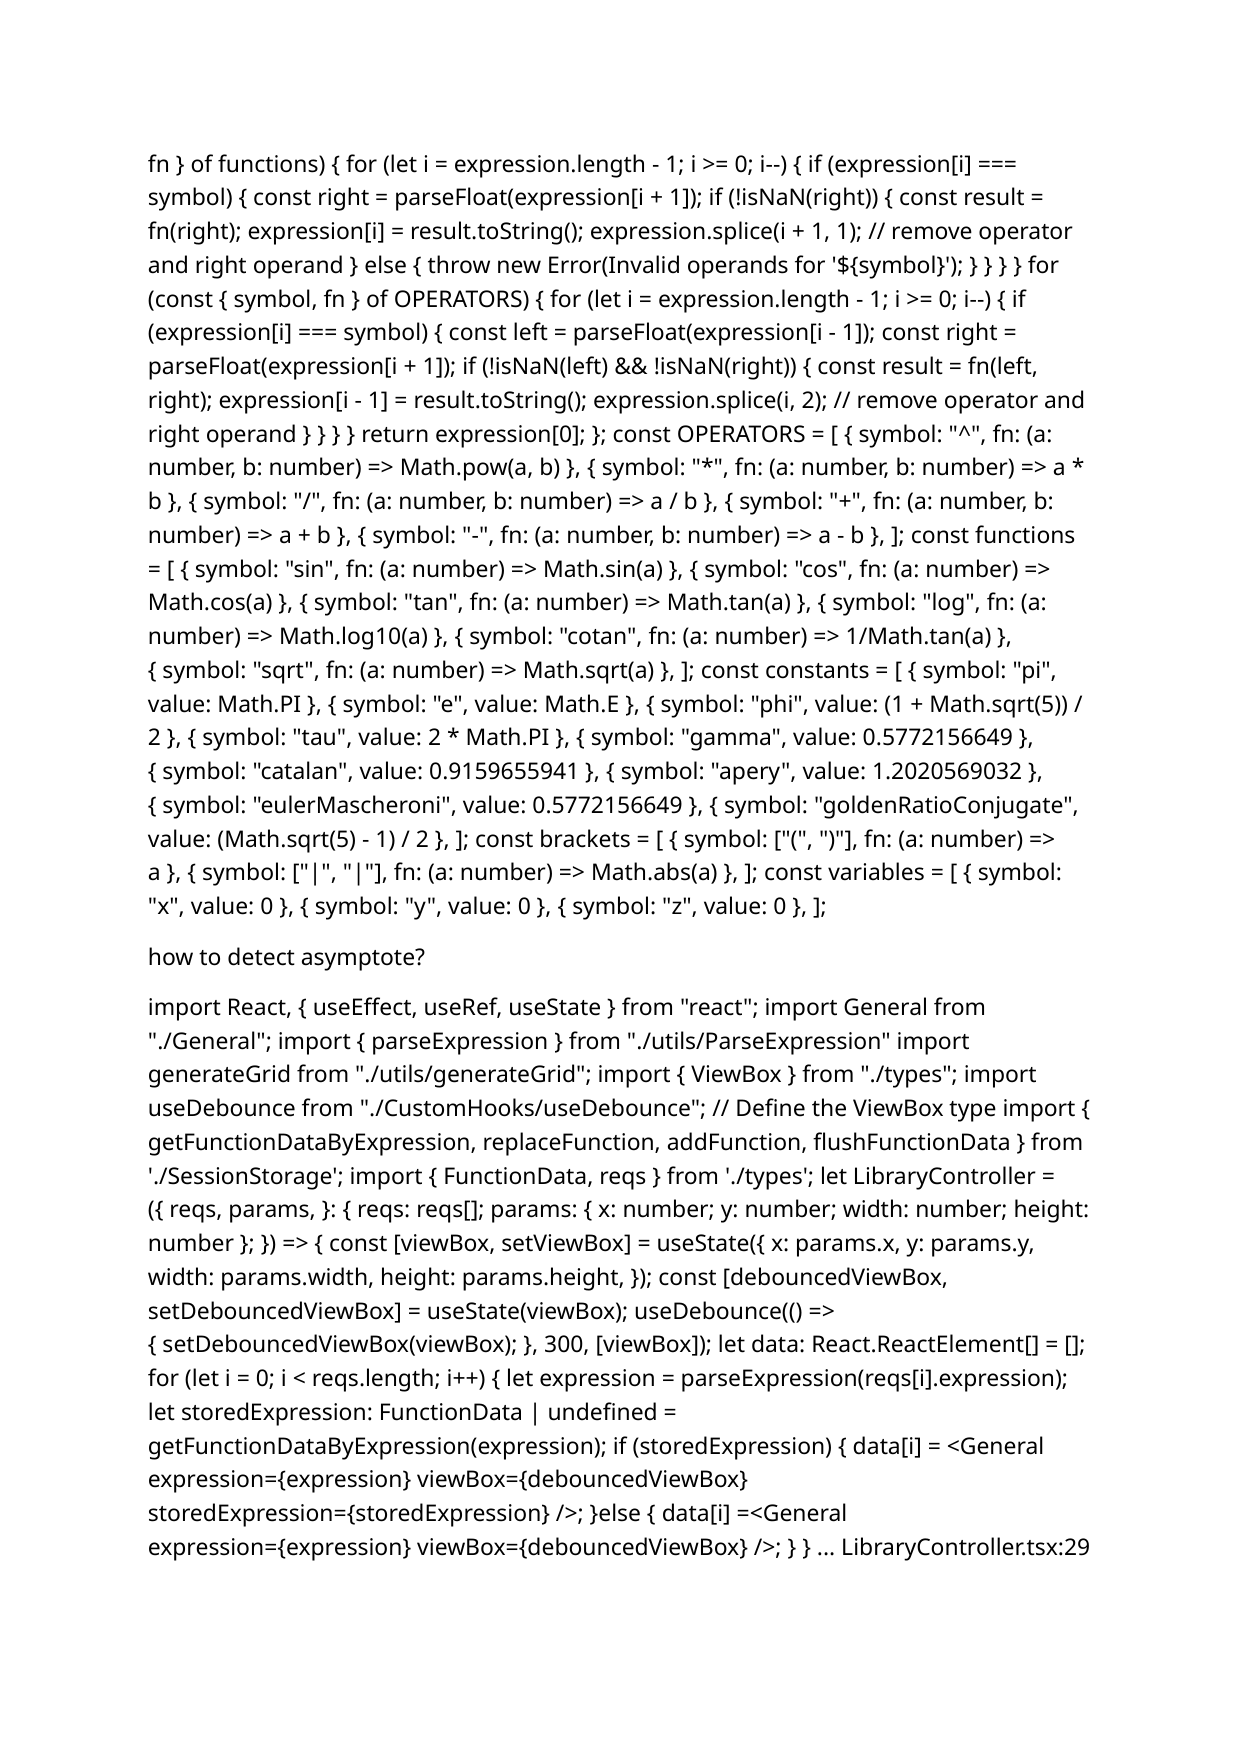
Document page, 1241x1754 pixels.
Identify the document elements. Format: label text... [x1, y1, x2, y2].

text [148, 148, 1093, 921]
text how to detect asymptote? [148, 941, 1093, 972]
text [148, 991, 1093, 1562]
